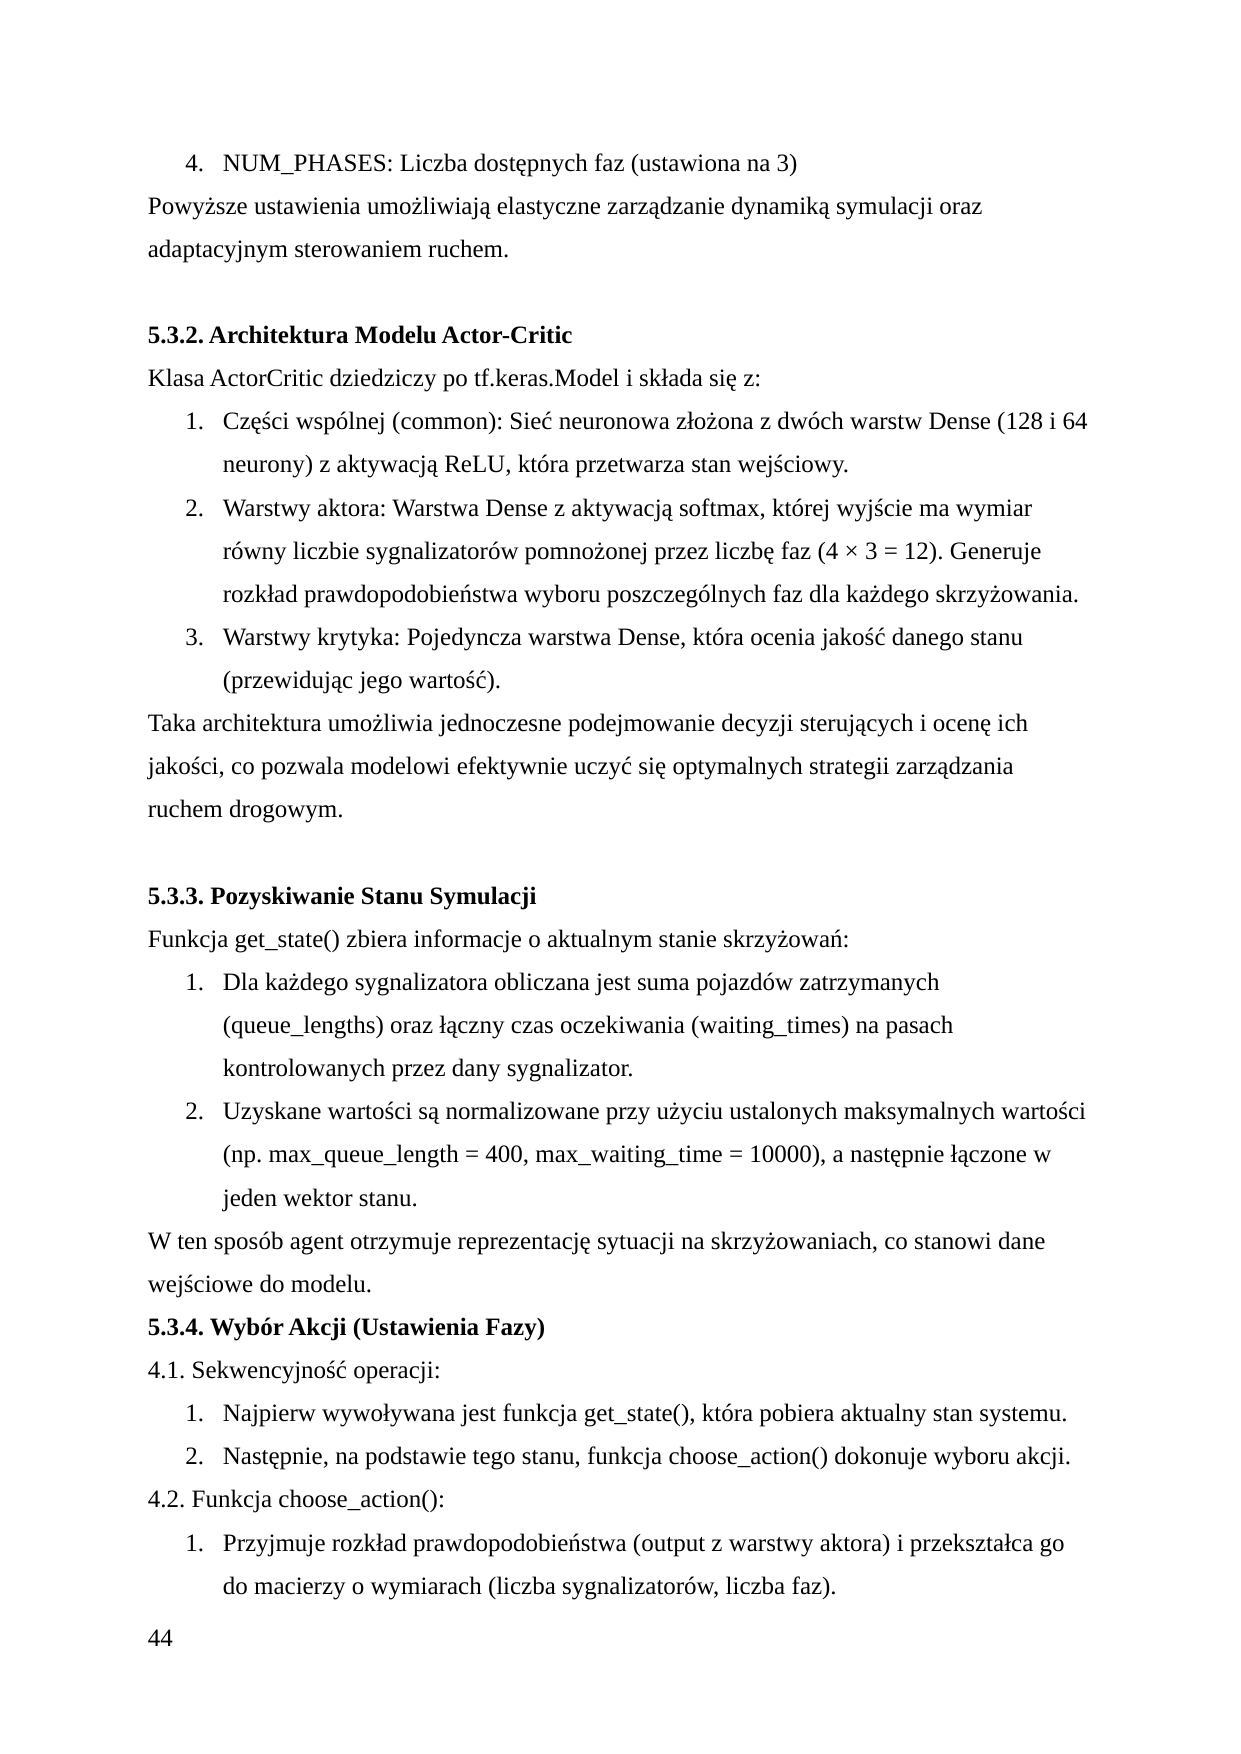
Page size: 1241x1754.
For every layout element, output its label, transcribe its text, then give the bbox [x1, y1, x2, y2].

list Warstwy aktora: Warstwa Dense z aktywacją softmax, której wyjście ma wymiar równy liczbie sygnalizatorów pomnożonej przez liczbę faz (4 × 3 = 12). Generuje rozkład prawdopodobieństwa wyboru poszczególnych faz dla każdego skrzyżowania. [185, 493, 1093, 608]
text Powyższe ustawienia umożliwiają elastyczne zarządzanie dynamiką symulacji oraz adaptacyjnym sterowaniem ruchem. [148, 191, 1093, 263]
text W ten sposób agent otrzymuje reprezentację sytuacji na skrzyżowaniach, co stanowi dane wejściowe do modelu. [148, 1226, 1093, 1298]
text Taka architektura umożliwia jednoczesne podejmowanie decyzji sterujących i ocenę ich jakości, co pozwala modelowi efektywnie uczyć się optymalnych strategii zarządzania ruchem drogowym. [148, 708, 1093, 823]
text 4.1. Sekwencyjność operacji: [148, 1355, 1093, 1384]
list Najpierw wywoływana jest funkcja get_state(), która pobiera aktualny stan systemu. [185, 1398, 1093, 1427]
list Następnie, na podstawie tego stanu, funkcja choose_action() dokonuje wyboru akcji. [185, 1441, 1093, 1470]
list NUM_PHASES: Liczba dostępnych faz (ustawiona na 3) [185, 148, 1093, 176]
text 4.2. Funkcja choose_action(): [148, 1484, 1093, 1513]
list Warstwy krytyka: Pojedyncza warstwa Dense, która ocenia jakość danego stanu (przewidując jego wartość). [185, 622, 1093, 694]
text Klasa ActorCritic dziedziczy po tf.keras.Model i składa się z: [148, 363, 1093, 392]
text Funkcja get_state() zbiera informacje o aktualnym stanie skrzyżowań: [148, 924, 1093, 953]
text 5.3.3. Pozyskiwanie Stanu Symulacji [148, 838, 1093, 909]
list Przyjmuje rozkład prawdopodobieństwa (output z warstwy aktora) i przekształca go do macierzy o wymiarach (liczba sygnalizatorów, liczba faz). [185, 1528, 1093, 1599]
list Dla każdego sygnalizatora obliczana jest suma pojazdów zatrzymanych (queue_lengths) oraz łączny czas oczekiwania (waiting_times) na pasach kontrolowanych przez dany sygnalizator. [185, 967, 1093, 1082]
list Części wspólnej (common): Sieć neuronowa złożona z dwóch warstw Dense (128 i 64 neurony) z aktywacją ReLU, która przetwarza stan wejściowy. [185, 406, 1093, 478]
text 5.3.4. Wybór Akcji (Ustawienia Fazy) [148, 1312, 1093, 1341]
list Uzyskane wartości są normalizowane przy użyciu ustalonych maksymalnych wartości (np. max_queue_length = 400, max_waiting_time = 10000), a następnie łączone w jeden wektor stanu. [185, 1096, 1093, 1211]
text 5.3.2. Architektura Modelu Actor-Critic [148, 277, 1093, 349]
